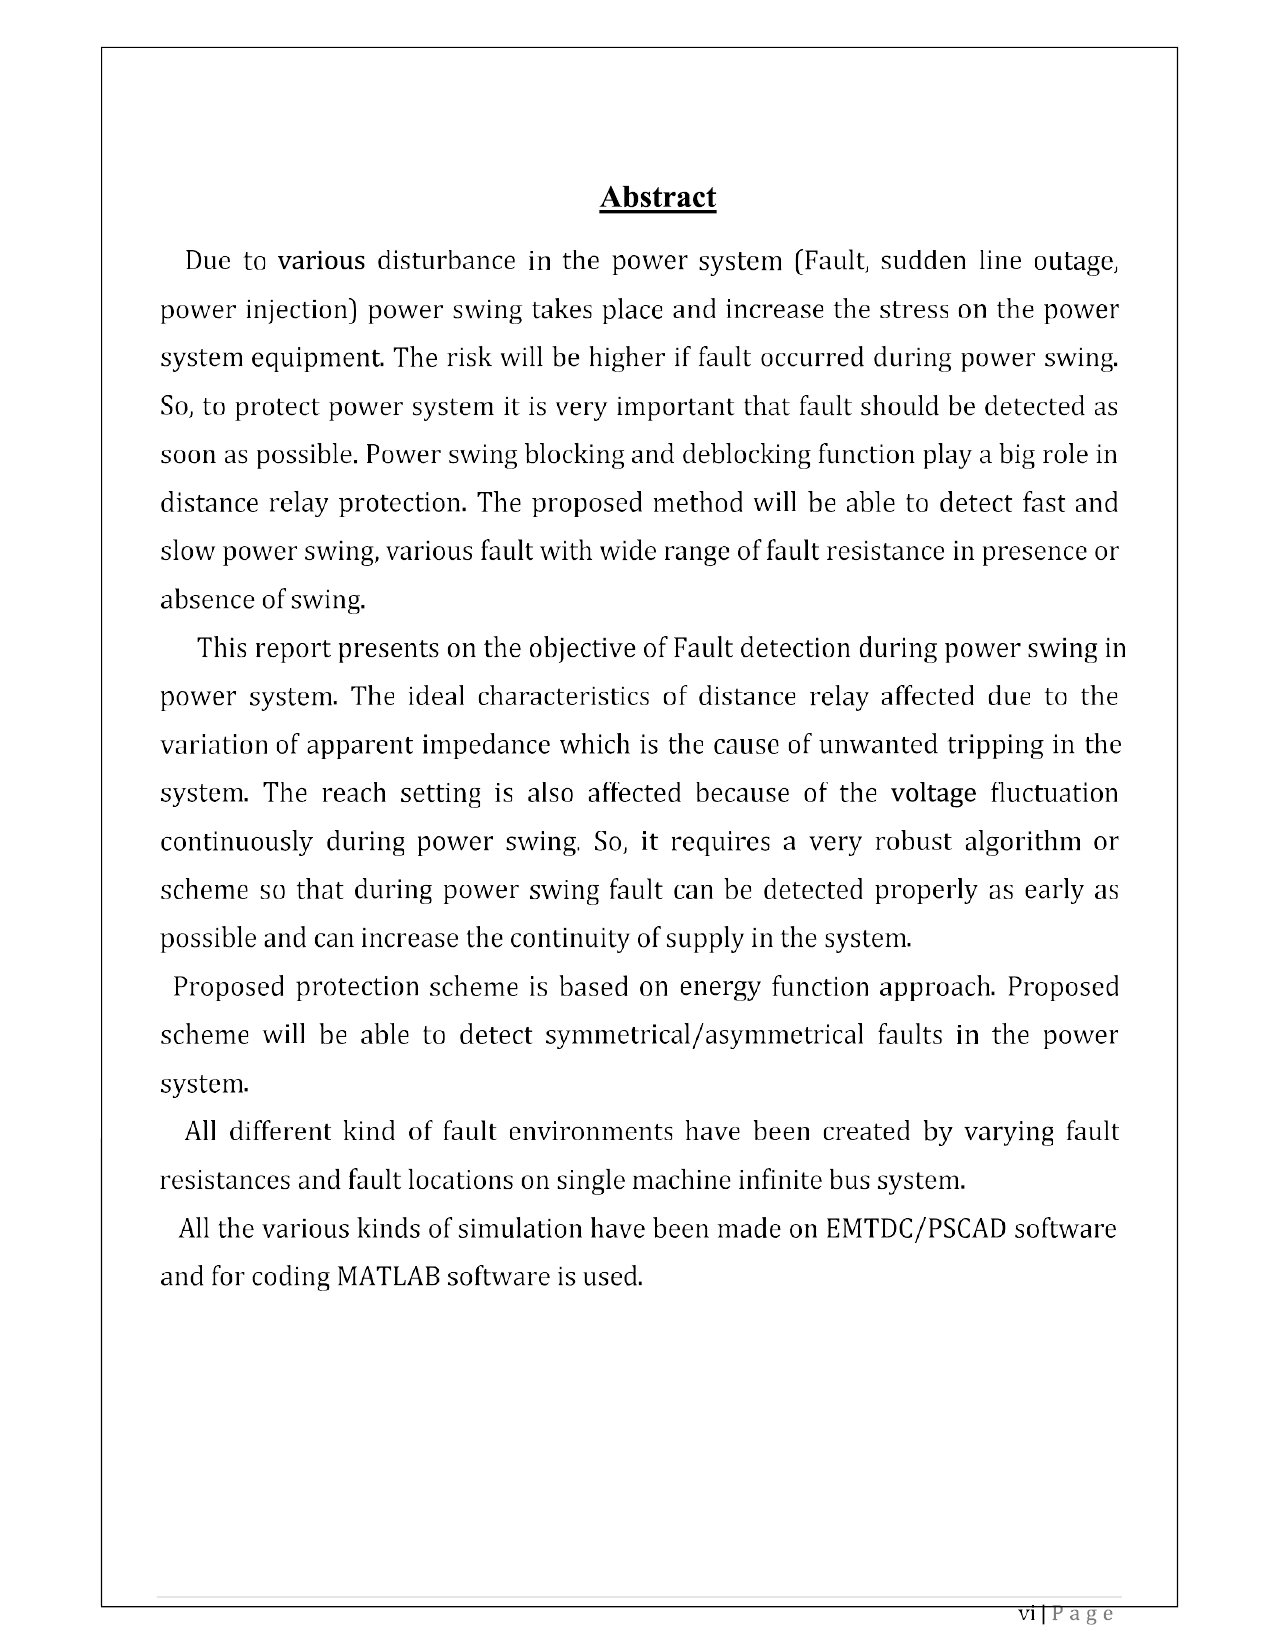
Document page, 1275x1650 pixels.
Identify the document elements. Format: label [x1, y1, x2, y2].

picture [1023, 491, 1066, 512]
picture [695, 782, 789, 802]
picture [510, 1121, 673, 1140]
picture [612, 255, 688, 275]
picture [685, 1120, 740, 1140]
picture [202, 398, 225, 415]
picture [699, 685, 796, 705]
picture [881, 685, 974, 705]
picture [378, 250, 515, 269]
picture [263, 782, 307, 802]
picture [351, 685, 394, 705]
picture [783, 836, 796, 850]
picture [243, 252, 266, 270]
picture [588, 782, 681, 802]
picture [833, 298, 870, 318]
picture [276, 733, 703, 759]
picture [161, 491, 258, 512]
picture [764, 878, 863, 899]
picture [447, 346, 1113, 372]
picture [1080, 685, 1118, 705]
picture [477, 491, 521, 512]
picture [160, 1168, 959, 1195]
picture [532, 491, 642, 517]
picture [269, 491, 329, 517]
picture [262, 1023, 305, 1043]
picture [1044, 304, 1119, 324]
picture [161, 1265, 637, 1291]
picture [161, 784, 243, 807]
picture [161, 588, 360, 614]
picture [726, 299, 824, 318]
picture [250, 688, 332, 711]
picture [699, 252, 782, 276]
picture [460, 1023, 533, 1044]
picture [161, 830, 313, 856]
picture [235, 395, 1117, 421]
picture [804, 782, 828, 802]
picture [1076, 491, 1118, 512]
picture [161, 395, 193, 418]
picture [663, 685, 688, 705]
picture [230, 1120, 332, 1140]
picture [724, 878, 752, 899]
picture [1008, 975, 1119, 1001]
picture [610, 878, 663, 899]
picture [674, 885, 713, 899]
picture [809, 836, 862, 856]
picture [478, 685, 649, 705]
picture [160, 691, 236, 711]
picture [1044, 688, 1067, 705]
picture [810, 685, 869, 711]
picture [808, 491, 836, 512]
picture [989, 885, 1013, 899]
picture [161, 349, 243, 372]
picture [906, 494, 928, 512]
picture [1035, 252, 1118, 276]
picture [988, 685, 1030, 705]
picture [940, 491, 1013, 512]
picture [408, 685, 464, 705]
picture [772, 975, 869, 996]
picture [322, 782, 386, 802]
picture [964, 1121, 1053, 1146]
picture [680, 981, 761, 1001]
picture [957, 1025, 979, 1044]
picture [327, 830, 405, 856]
picture [160, 734, 268, 754]
picture [1095, 885, 1118, 899]
picture [839, 782, 877, 802]
picture [296, 976, 418, 1001]
picture [530, 880, 599, 905]
picture [642, 831, 659, 850]
picture [714, 739, 779, 754]
picture [996, 298, 1034, 318]
picture [529, 976, 547, 996]
picture [965, 830, 1081, 856]
picture [958, 304, 987, 318]
picture [1043, 1030, 1118, 1049]
picture [992, 1023, 1029, 1044]
picture [653, 491, 743, 512]
picture [1018, 1608, 1035, 1620]
picture [795, 249, 868, 275]
picture [296, 878, 344, 899]
picture [881, 250, 966, 269]
picture [671, 831, 770, 856]
picture [422, 1026, 445, 1044]
picture [673, 298, 716, 318]
picture [178, 1217, 1116, 1243]
picture [640, 981, 668, 996]
picture [252, 347, 380, 372]
picture [880, 301, 948, 318]
picture [443, 1120, 497, 1140]
picture [1094, 836, 1119, 850]
picture [595, 831, 627, 854]
picture [923, 1120, 953, 1146]
picture [875, 830, 952, 850]
picture [753, 1120, 810, 1140]
picture [1066, 1120, 1119, 1140]
picture [161, 443, 1117, 469]
picture [753, 491, 796, 511]
picture [368, 298, 592, 324]
picture [401, 783, 481, 808]
picture [979, 250, 1021, 269]
picture [355, 878, 432, 904]
picture [343, 1120, 395, 1140]
picture [260, 885, 285, 899]
picture [197, 636, 1125, 663]
picture [506, 831, 580, 856]
picture [528, 782, 573, 802]
picture [878, 1023, 942, 1044]
picture [495, 783, 513, 802]
picture [161, 878, 248, 899]
picture [339, 492, 460, 517]
picture [880, 975, 990, 1001]
picture [161, 1023, 249, 1044]
picture [409, 1120, 433, 1140]
picture [184, 1120, 216, 1140]
picture [847, 491, 895, 512]
picture [559, 975, 628, 996]
picture [991, 782, 1118, 802]
picture [174, 975, 284, 1001]
picture [546, 1023, 863, 1049]
picture [417, 836, 493, 856]
picture [602, 298, 663, 324]
picture [161, 1075, 243, 1098]
picture [393, 346, 437, 367]
picture [528, 251, 550, 270]
picture [319, 1023, 347, 1044]
picture [186, 250, 230, 269]
picture [823, 1120, 910, 1140]
picture [875, 878, 978, 904]
picture [1025, 878, 1084, 904]
picture [160, 298, 356, 324]
picture [361, 1023, 409, 1044]
picture [430, 975, 518, 996]
picture [788, 733, 1121, 759]
picture [443, 885, 519, 904]
picture [562, 250, 599, 269]
picture [161, 539, 1119, 566]
picture [160, 926, 906, 953]
